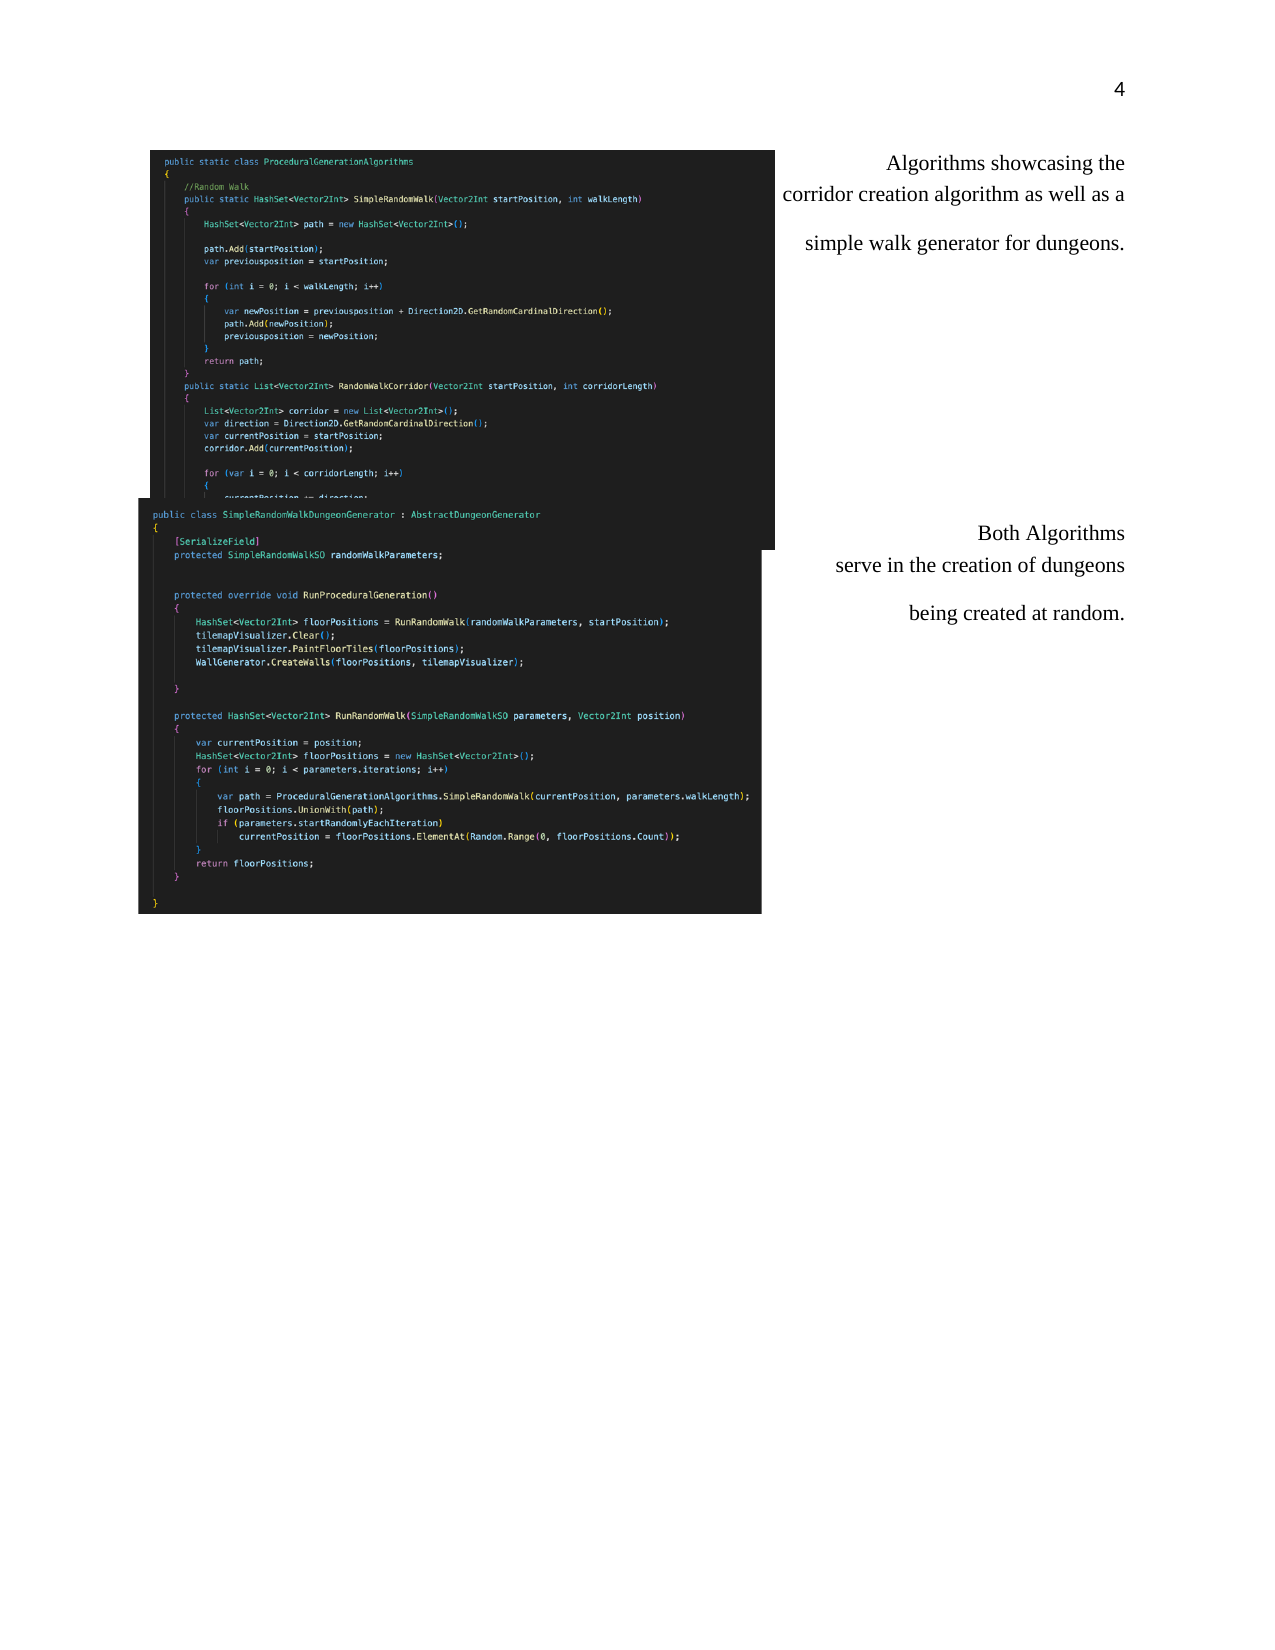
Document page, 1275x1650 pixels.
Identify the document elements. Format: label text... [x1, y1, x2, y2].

text Both Algorithms serve in the creation of dungeons [762, 520, 1125, 577]
picture [138, 150, 775, 914]
text Algorithms showcasing the corridor creation algorithm as well as a [775, 150, 1125, 207]
text being created at random. [762, 600, 1125, 625]
text simple walk generator for dungeons. [775, 229, 1125, 255]
